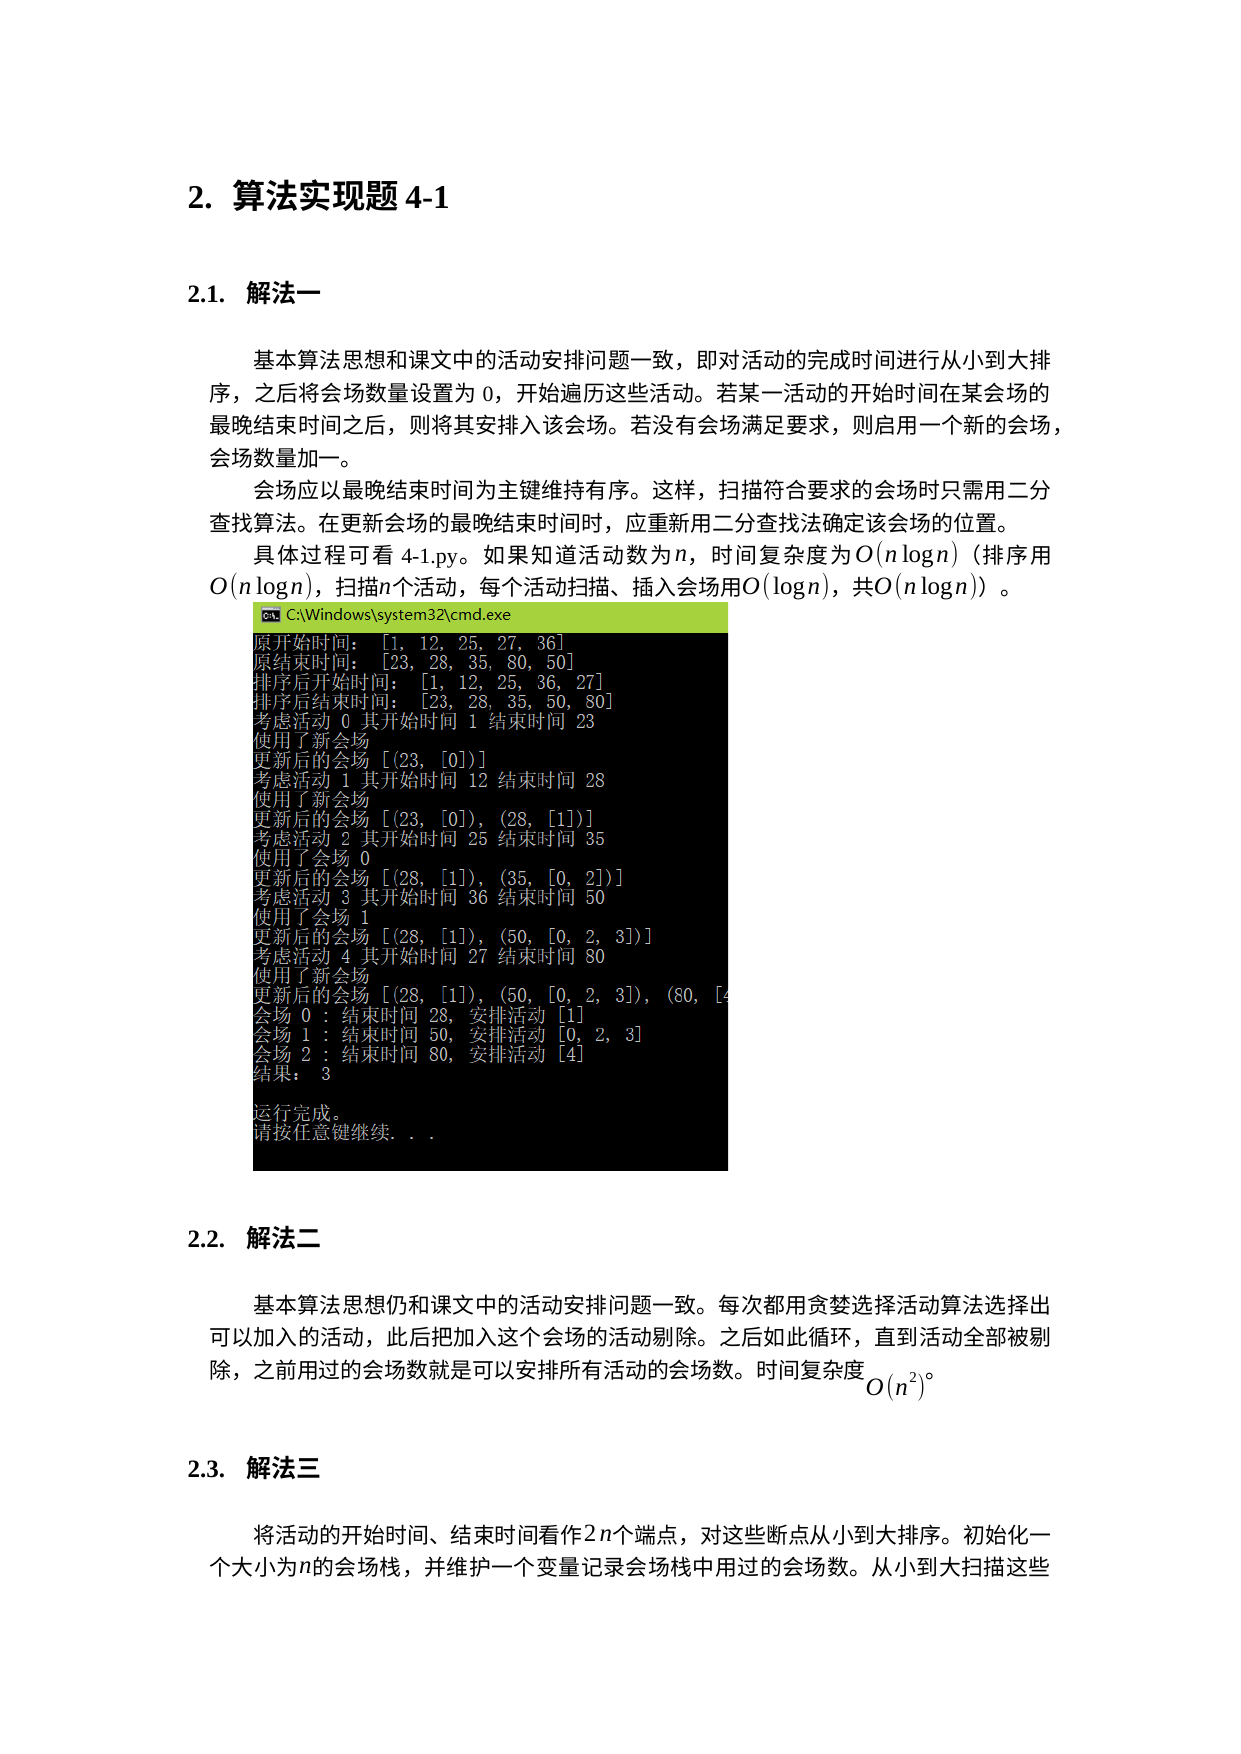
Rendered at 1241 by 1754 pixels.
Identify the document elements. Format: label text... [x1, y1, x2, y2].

text 具体过程可看4-1.py。如果知道活动数为，时间复杂度为（排序用，扫描个活动，每个活动扫描、插入会场用，共）。 [209, 538, 1053, 603]
subtitle 解法二 [187, 1204, 1053, 1269]
subtitle 解法三 [187, 1434, 1053, 1499]
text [209, 1517, 1053, 1582]
subtitle 解法一 [187, 259, 1053, 324]
text 会场应以最晚结束时间为主键维持有序。这样，扫描符合要求的会场时只需用二分查找算法。在更新会场的最晚结束时间时，应重新用二分查找法确定该会场的位置。 [209, 473, 1053, 538]
subtitle 算法实现题4-1 [187, 162, 1053, 227]
picture [253, 602, 729, 1171]
text 基本算法思想和课文中的活动安排问题一致，即对活动的完成时间进行从小到大排序，之后将会场数量设置为0，开始遍历这些活动。若某一活动的开始时间在某会场的最晚结束时间之后，则将其安排入该会场。若没有会场满足要求，则启用一个新的会场，会场数量加一。 [209, 343, 1053, 473]
text 基本算法思想仍和课文中的活动安排问题一致。每次都用贪婪选择活动算法选择出可以加入的活动，此后把加入这个会场的活动剔除。之后如此循环，直到活动全部被剔除，之前用过的会场数就是可以安排所有活动的会场数。时间复杂度。 [209, 1287, 1053, 1417]
